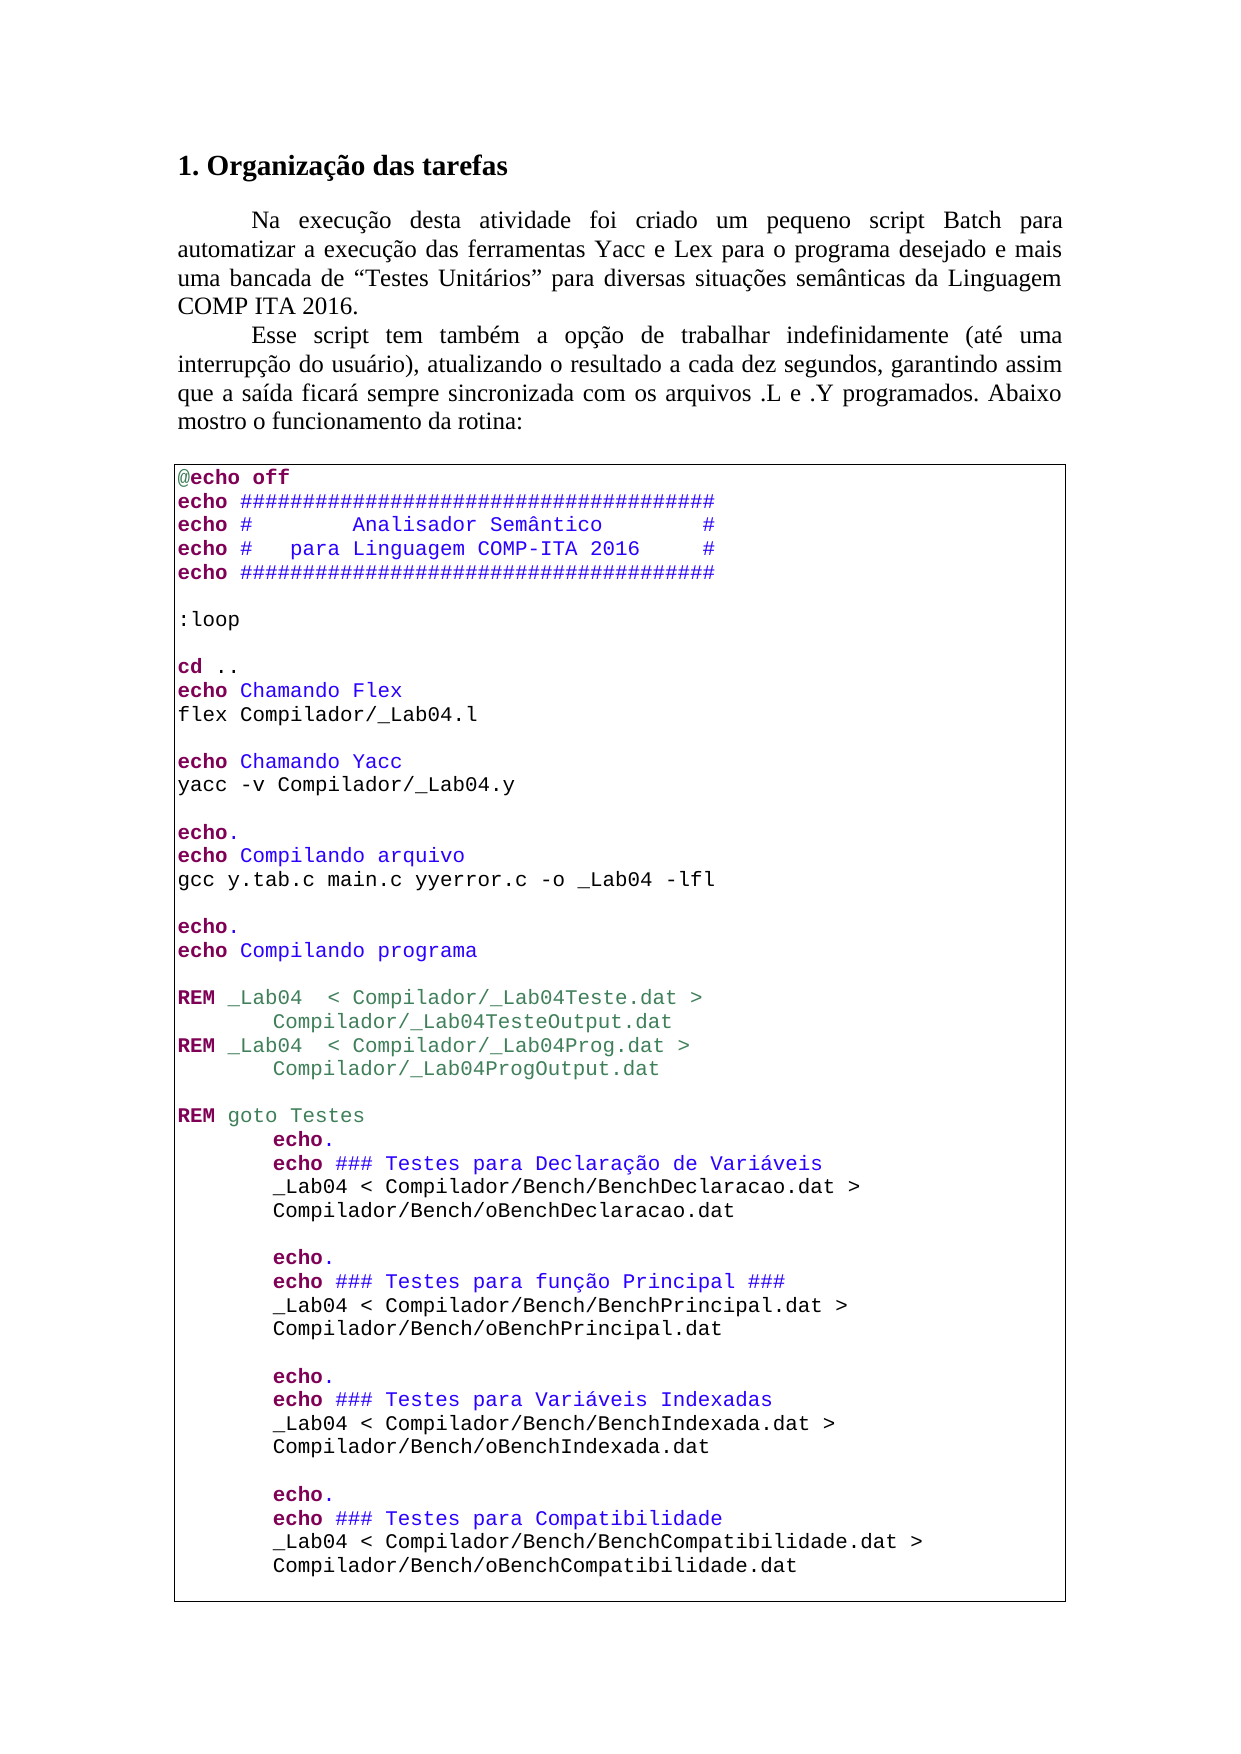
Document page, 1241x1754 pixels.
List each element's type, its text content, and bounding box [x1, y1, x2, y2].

text gcc y.tab.c main.c yyerror.c -o _Lab04 -lfl [177, 869, 1063, 893]
text echo. [177, 1484, 1063, 1507]
text REM _Lab04 < Compilador/_Lab04Prog.dat > Compilador/_Lab04ProgOutput.dat [177, 1034, 1063, 1082]
text echo ###################################### [177, 491, 1063, 514]
text echo # Analisador Semântico # [177, 514, 1063, 538]
text echo ### Testes para Declaração de Variáveis [177, 1153, 1063, 1176]
text echo. [177, 1366, 1063, 1389]
text echo. [177, 1129, 1063, 1153]
text REM _Lab04 < Compilador/_Lab04Teste.dat > Compilador/_Lab04TesteOutput.dat [177, 987, 1063, 1034]
text echo Compilando programa [177, 940, 1063, 964]
text echo. [177, 916, 1063, 940]
text echo Chamando Flex [177, 680, 1063, 703]
text echo Chamando Yacc [177, 751, 1063, 774]
text cd .. [177, 656, 1063, 680]
text :loop [177, 609, 1063, 633]
text Esse script tem também a opção de trabalhar indefinidamente (até uma interrupção do usuário), atualizando o resultado a cada dez segundos, garantindo assim que a saída ficará sempre sincronizada com os arquivos .L e .Y programados. Abaixo mostro o funcionamento da rotina: [177, 320, 1063, 435]
text echo ### Testes para Compatibilidade [177, 1507, 1063, 1531]
text _Lab04 < Compilador/Bench/BenchCompatibilidade.dat > Compilador/Bench/oBenchCompatibilidade.dat [177, 1531, 1063, 1578]
text flex Compilador/_Lab04.l [177, 703, 1063, 727]
text echo ### Testes para função Principal ### [177, 1271, 1063, 1295]
text REM goto Testes [177, 1106, 1063, 1129]
text echo ### Testes para Variáveis Indexadas [177, 1389, 1063, 1413]
text _Lab04 < Compilador/Bench/BenchPrincipal.dat > Compilador/Bench/oBenchPrincipal.dat [177, 1295, 1063, 1342]
text echo # para Linguagem COMP-ITA 2016 # [177, 538, 1063, 562]
text @echo off [175, 465, 1065, 491]
text echo. [177, 822, 1063, 845]
text Na execução desta atividade foi criado um pequeno script Batch para automatizar a execução das ferramentas Yacc e Lex para o programa desejado e mais uma bancada de “Testes Unitários” para diversas situações semânticas da Linguagem COMP ITA 2016. [177, 205, 1063, 320]
text echo. [177, 1247, 1063, 1271]
text _Lab04 < Compilador/Bench/BenchDeclaracao.dat > Compilador/Bench/oBenchDeclaracao.dat [177, 1176, 1063, 1224]
text echo Compilando arquivo [177, 845, 1063, 869]
text _Lab04 < Compilador/Bench/BenchIndexada.dat > Compilador/Bench/oBenchIndexada.dat [177, 1413, 1063, 1460]
text echo ###################################### [177, 562, 1063, 585]
text yacc -v Compilador/_Lab04.y [177, 774, 1063, 798]
text 1. Organização das tarefas [177, 148, 1063, 181]
